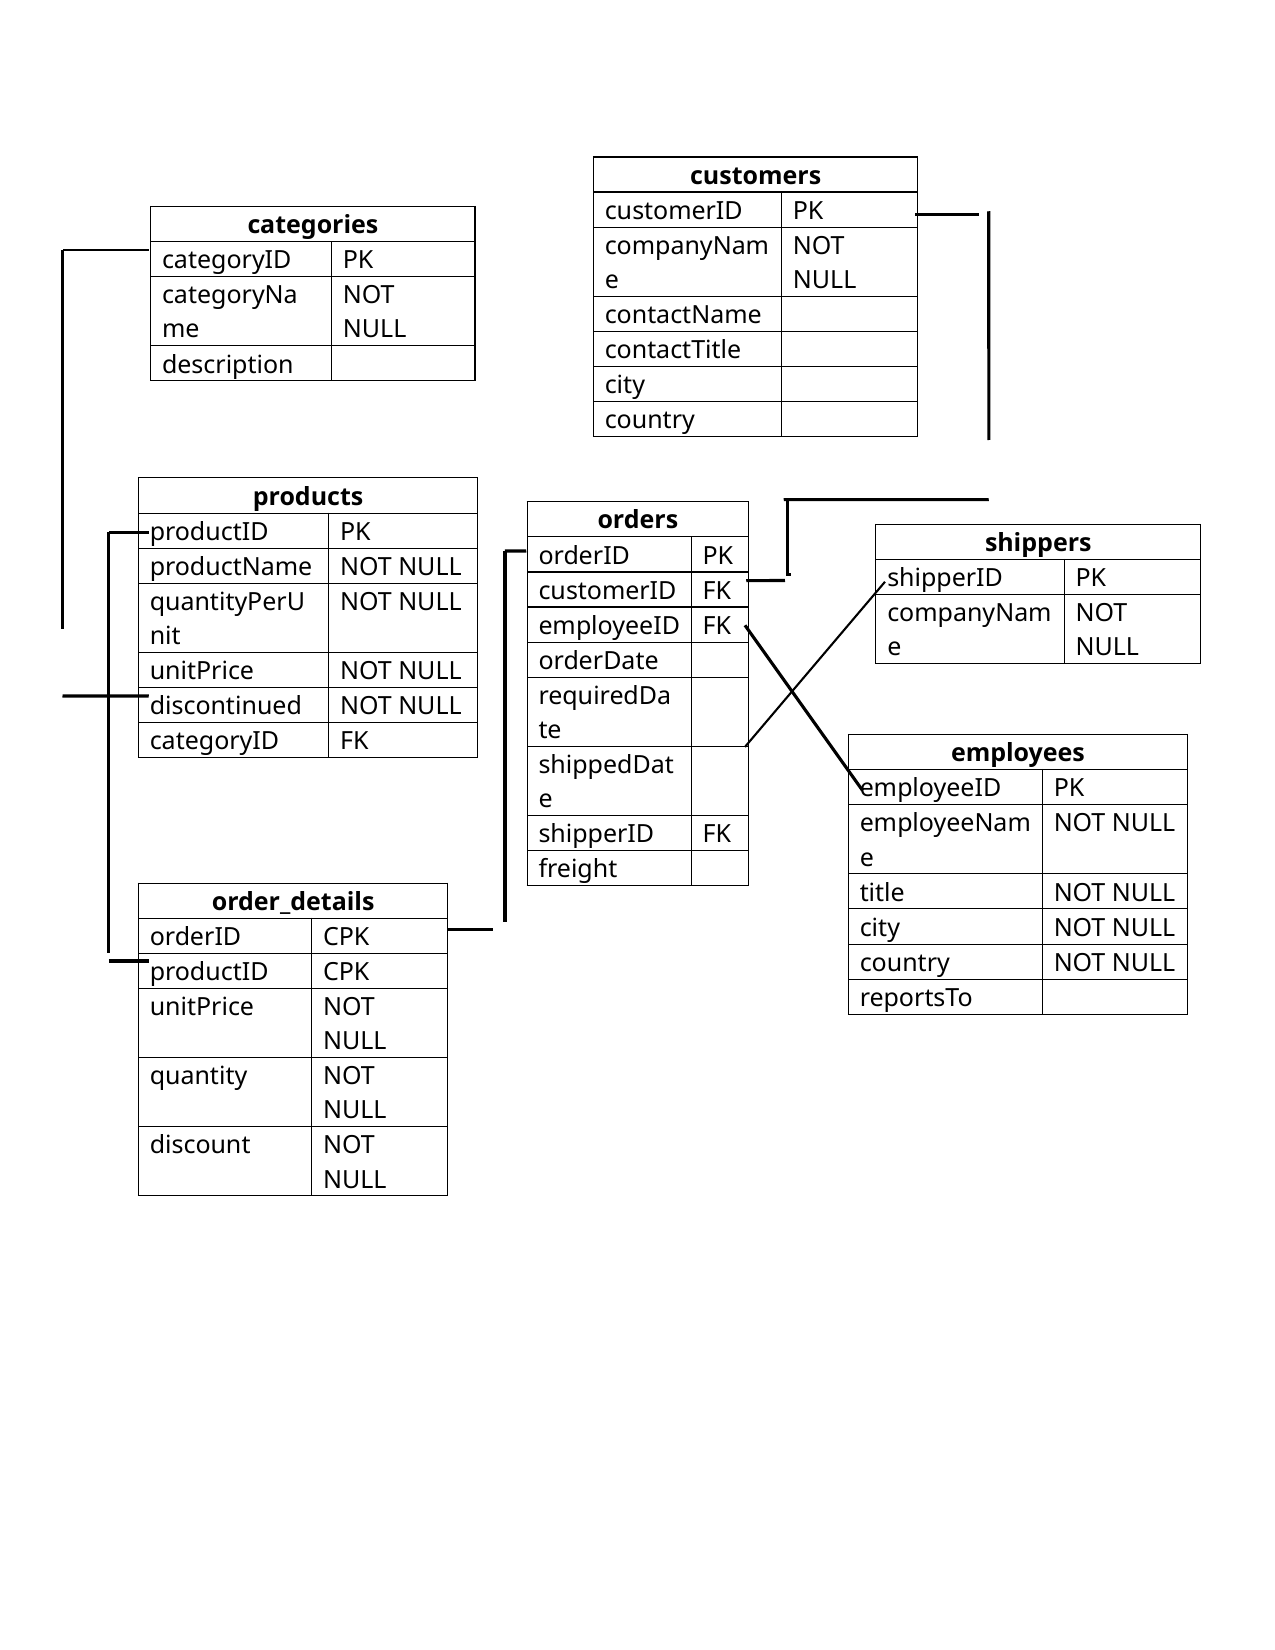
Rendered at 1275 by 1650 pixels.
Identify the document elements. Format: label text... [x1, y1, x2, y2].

table_cell categoryID [151, 242, 331, 276]
table_cell unitPrice [139, 653, 328, 687]
table_cell [782, 297, 917, 331]
table_cell NOT NULL [782, 228, 917, 296]
table_cell PK [332, 242, 474, 276]
table_cell FK [692, 816, 748, 850]
table_cell categoryID [139, 723, 328, 757]
table_cell [692, 643, 748, 677]
table_cell PK [1065, 560, 1200, 594]
table_header customers [594, 158, 917, 191]
table_cell PK [782, 193, 917, 227]
table_cell companyName [594, 228, 781, 296]
table_cell [1043, 980, 1187, 1014]
table_cell productID [139, 954, 311, 988]
table_cell NOT NULL [329, 584, 477, 652]
table_cell description [151, 346, 331, 380]
table_cell NOT NULL [1043, 909, 1187, 943]
table_cell [782, 332, 917, 366]
table_cell title [849, 874, 1042, 908]
table_cell discontinued [139, 688, 328, 722]
table_cell requiredDate [528, 678, 691, 746]
table_cell reportsTo [849, 980, 1042, 1014]
table_cell country [849, 945, 1042, 978]
table_cell shippedDate [528, 747, 691, 815]
table_cell [332, 346, 474, 380]
table_cell customerID [594, 193, 781, 227]
table_cell customerID [528, 573, 691, 606]
table_cell FK [329, 723, 477, 757]
table_cell employeeID [849, 770, 1042, 804]
table_cell NOT NULL [312, 1058, 447, 1126]
table_cell NOT NULL [329, 653, 477, 687]
table_cell CPK [312, 919, 447, 953]
table_cell PK [329, 514, 477, 547]
table_cell NOT NULL [332, 277, 474, 345]
table_cell [782, 402, 917, 436]
table_cell NOT NULL [329, 688, 477, 722]
table_cell CPK [312, 954, 447, 988]
table_header orders [528, 502, 748, 536]
table_cell contactTitle [594, 332, 781, 366]
table_cell contactName [594, 297, 781, 331]
table_cell shipperID [528, 816, 691, 850]
table_cell productID [139, 514, 328, 547]
table_header employees [849, 735, 1187, 769]
table_cell discount [139, 1127, 311, 1195]
table_cell NOT NULL [1043, 874, 1187, 908]
table_cell NOT NULL [1043, 805, 1187, 873]
table_cell shipperID [876, 560, 1064, 594]
table_cell employeeID [528, 608, 691, 642]
table_cell FK [692, 573, 748, 606]
table_cell country [594, 402, 781, 436]
table_cell unitPrice [139, 989, 311, 1057]
table_cell orderDate [528, 643, 691, 677]
table_cell productName [139, 549, 328, 583]
table_cell city [594, 367, 781, 401]
table_cell categoryName [151, 277, 331, 345]
table_header shippers [876, 525, 1200, 559]
table_cell orderID [528, 537, 691, 571]
table_cell quantity [139, 1058, 311, 1126]
table_cell city [849, 909, 1042, 943]
table_cell FK [692, 608, 748, 642]
table_cell NOT NULL [312, 989, 447, 1057]
table_cell [692, 851, 748, 885]
table_cell [692, 747, 748, 815]
table_cell PK [1043, 770, 1187, 804]
table_cell companyName [876, 595, 1064, 663]
table_cell [782, 367, 917, 401]
table_cell quantityPerUnit [139, 584, 328, 652]
table_cell NOT NULL [329, 549, 477, 583]
table_cell NOT NULL [1065, 595, 1200, 663]
table_cell PK [692, 537, 748, 571]
table_cell orderID [139, 919, 311, 953]
table_cell freight [528, 851, 691, 885]
table_cell NOT NULL [312, 1127, 447, 1195]
table_header products [139, 478, 477, 512]
table_cell NOT NULL [1043, 945, 1187, 978]
table_header categories [151, 207, 474, 241]
table_cell [692, 678, 748, 746]
table_header order_details [139, 884, 447, 918]
table_cell employeeName [849, 805, 1042, 873]
